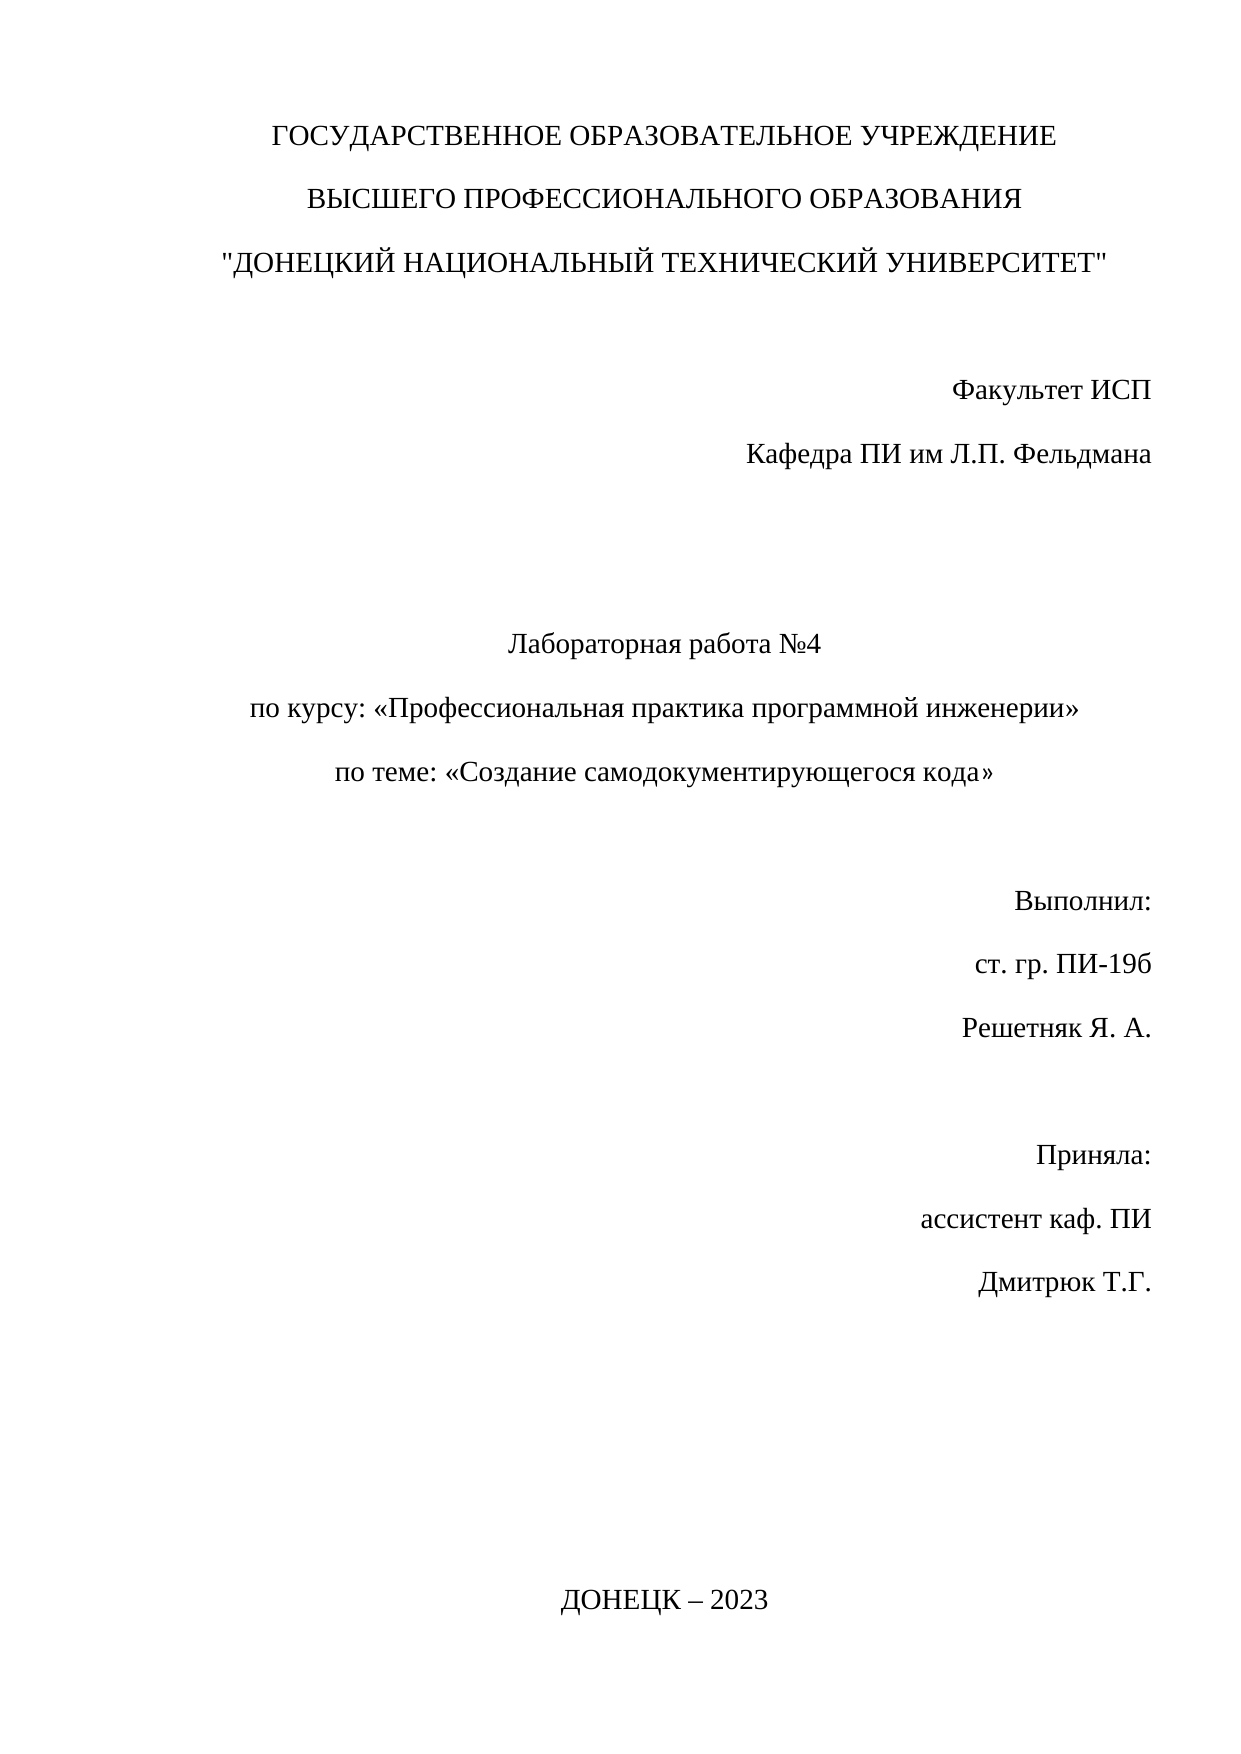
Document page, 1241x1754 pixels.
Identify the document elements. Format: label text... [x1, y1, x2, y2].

text Факультет ИСП [177, 372, 1152, 406]
text по курсу: «Профессиональная практика программной инженерии» [177, 690, 1152, 723]
text ассистент каф. ПИ [177, 1201, 1152, 1234]
text Кафедра ПИ им Л.П. Фельдмана [177, 436, 1152, 469]
text "ДОНЕЦКИЙ НАЦИОНАЛЬНЫЙ ТЕХНИЧЕСКИЙ УНИВЕРСИТЕТ" [177, 245, 1152, 279]
text ВЫСШЕГО ПРОФЕССИОНАЛЬНОГО ОБРАЗОВАНИЯ [177, 182, 1152, 215]
text Лабораторная работа №4 [177, 626, 1152, 660]
text ГОСУДАРСТВЕННОЕ ОБРАЗОВАТЕЛЬНОЕ УЧРЕЖДЕНИЕ [177, 118, 1152, 152]
text ДОНЕЦК – 2023 [177, 1582, 1152, 1616]
text по теме: «Создание самодокументирующегося кода» [177, 753, 1152, 789]
text Решетняк Я. А. [177, 1010, 1152, 1044]
text Выполнил: [177, 883, 1152, 917]
text ст. гр. ПИ-19б [177, 947, 1152, 980]
text Приняла: [177, 1137, 1152, 1171]
text Дмитрюк Т.Г. [177, 1264, 1152, 1298]
